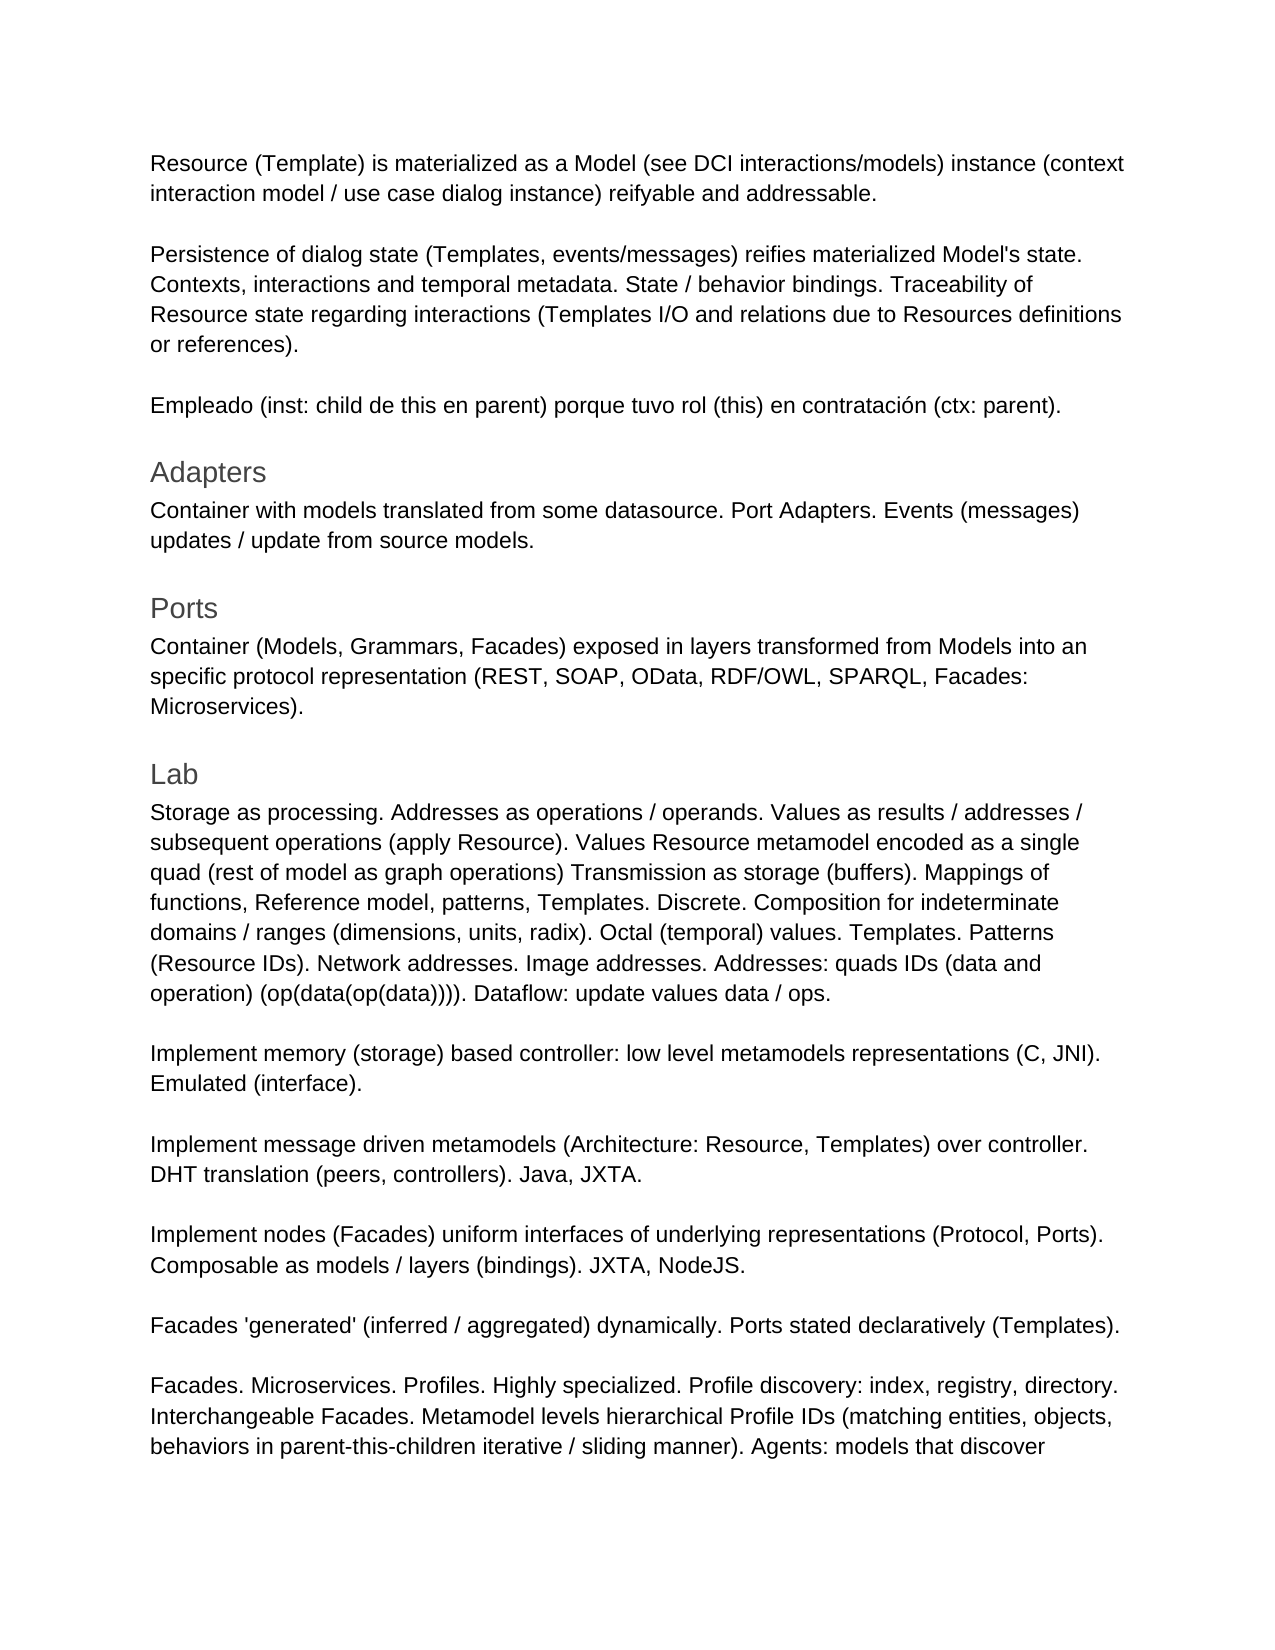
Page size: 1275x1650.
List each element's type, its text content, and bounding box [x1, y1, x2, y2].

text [150, 150, 1125, 207]
subtitle Lab [150, 757, 1125, 790]
text Implement memory (storage) based controller: low level metamodels representations (C, JNI). Emulated (interface). [150, 1040, 1125, 1097]
text Facades 'generated' (inferred / aggregated) dynamically. Ports stated declaratively (Templates). [150, 1312, 1125, 1338]
subtitle Ports [150, 591, 1125, 624]
text Container (Models, Grammars, Facades) exposed in layers transformed from Models into an specific protocol representation (REST, SOAP, OData, RDF/OWL, SPARQL, Facades: Microservices). [150, 633, 1125, 719]
text Container with models translated from some datasource. Port Adapters. Events (messages) updates / update from source models. [150, 497, 1125, 554]
text Persistence of dialog state (Templates, events/messages) reifies materialized Model's state. Contexts, interactions and temporal metadata. State / behavior bindings. Traceability of Resource state regarding interactions (Templates I/O and relations due to Resources definitions or references). [150, 241, 1125, 358]
text Storage as processing. Addresses as operations / operands. Values as results / addresses / subsequent operations (apply Resource). Values Resource metamodel encoded as a single quad (rest of model as graph operations) Transmission as storage (buffers). Mappings of functions, Reference model, patterns, Templates. Discrete. Composition for indeterminate domains / ranges (dimensions, units, radix). Octal (temporal) values. Templates. Patterns (Resource IDs). Network addresses. Image addresses. Addresses: quads IDs (data and operation) (op(data(op(data)))). Dataflow: update values data / ops. [150, 798, 1125, 1006]
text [150, 1372, 1125, 1459]
text Empleado (inst: child de this en parent) porque tuvo rol (this) en contratación (ctx: parent). [150, 392, 1125, 418]
text Implement nodes (Facades) uniform interfaces of underlying representations (Protocol, Ports). Composable as models / layers (bindings). JXTA, NodeJS. [150, 1221, 1125, 1278]
text Implement message driven metamodels (Architecture: Resource, Templates) over controller. DHT translation (peers, controllers). Java, JXTA. [150, 1131, 1125, 1187]
subtitle Adapters [150, 455, 1125, 489]
